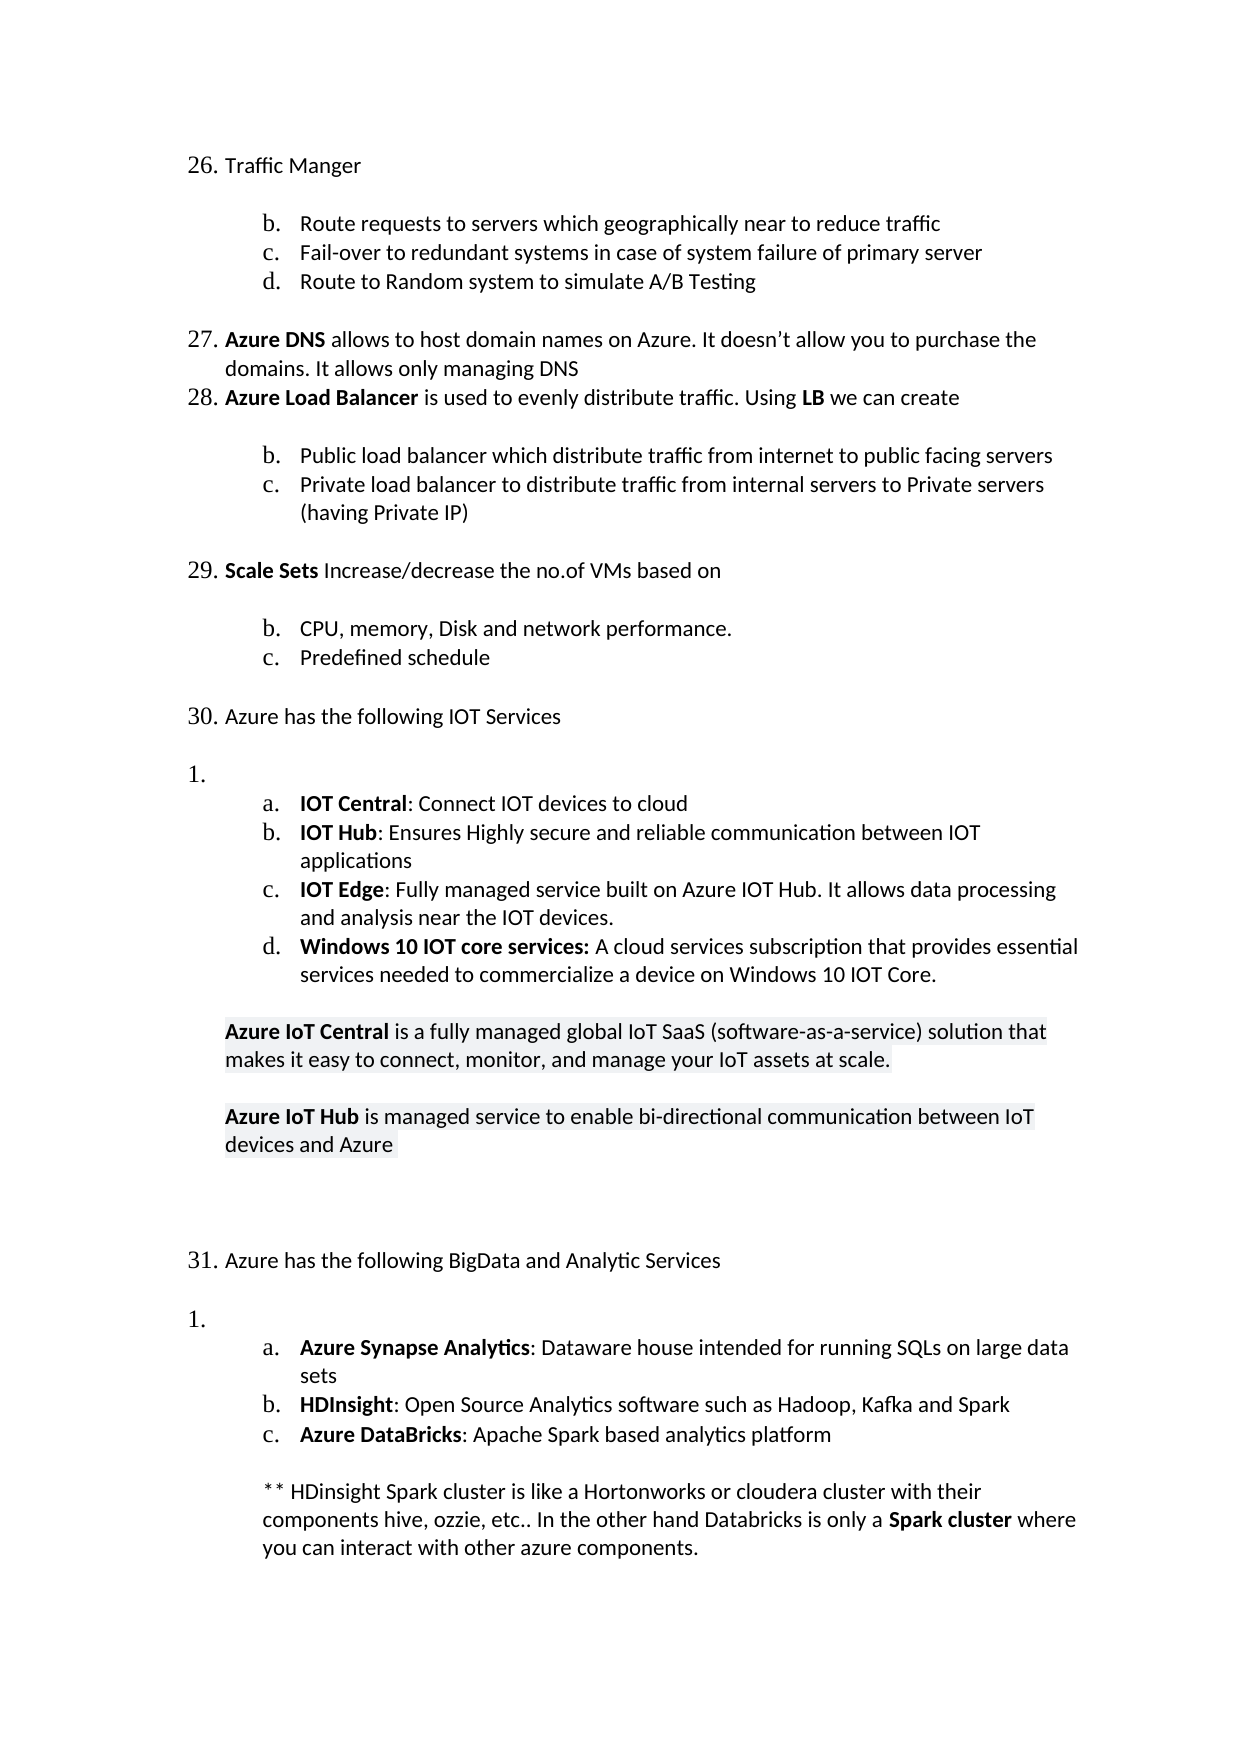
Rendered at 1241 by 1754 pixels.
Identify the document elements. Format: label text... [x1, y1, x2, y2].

list Azure Load Balancer is used to evenly distribute traffic. Using LB we can create [187, 382, 1090, 411]
list Predefined schedule [262, 642, 1090, 672]
list Public load balancer which distribute traffic from internet to public facing servers [262, 440, 1090, 469]
list Azure Synapse Analytics: Dataware house intended for running SQLs on large data sets [262, 1332, 1090, 1389]
list IOT Edge: Fully managed service built on Azure IOT Hub. It allows data processing and analysis near the IOT devices. [262, 874, 1090, 931]
list IOT Hub: Ensures Highly secure and reliable communication between IOT applications [262, 817, 1090, 874]
list Fail-over to redundant systems in case of system failure of primary server [262, 237, 1090, 266]
list HDInsight: Open Source Analytics software such as Hadoop, Kafka and Spark [262, 1389, 1090, 1419]
list Azure DataBricks: Apache Spark based analytics platform [262, 1419, 1090, 1448]
list Traffic Manger [187, 150, 1090, 179]
list IOT Central: Connect IOT devices to cloud [262, 788, 1090, 817]
list Route to Random system to simulate A/B Testing [262, 266, 1090, 295]
text Azure IoT Central is a fully managed global IoT SaaS (software-as-a-service) solution that makes it easy to connect, monitor, and manage your IoT assets at scale. [892, 1017, 1090, 1073]
list Azure has the following BigData and Analytic Services [187, 1246, 1090, 1274]
list Azure DNS allows to host domain names on Azure. It doesn’t allow you to purchase the domains. It allows only managing DNS [187, 324, 1090, 382]
text ** HDinsight Spark cluster is like a Hortonworks or cloudera cluster with their components hive, ozzie, etc.. In the other hand Databricks is only a Spark cluster where you can interact with other azure components. [262, 1477, 1090, 1561]
list Private load balancer to distribute traffic from internal servers to Private servers (having Private IP) [262, 469, 1090, 526]
list Route requests to servers which geographically near to reduce traffic [262, 208, 1090, 237]
text Azure IoT Hub is managed service to enable bi-directional communication between IoT devices and Azure [225, 1102, 1090, 1158]
list Azure has the following IOT Services [187, 701, 1090, 730]
list Scale Sets Increase/decrease the no.of VMs based on [187, 555, 1090, 584]
list CPU, memory, Disk and network performance. [262, 613, 1090, 642]
list Windows 10 IOT core services: A cloud services subscription that provides essential services needed to commercialize a device on Windows 10 IOT Core. [262, 931, 1090, 988]
